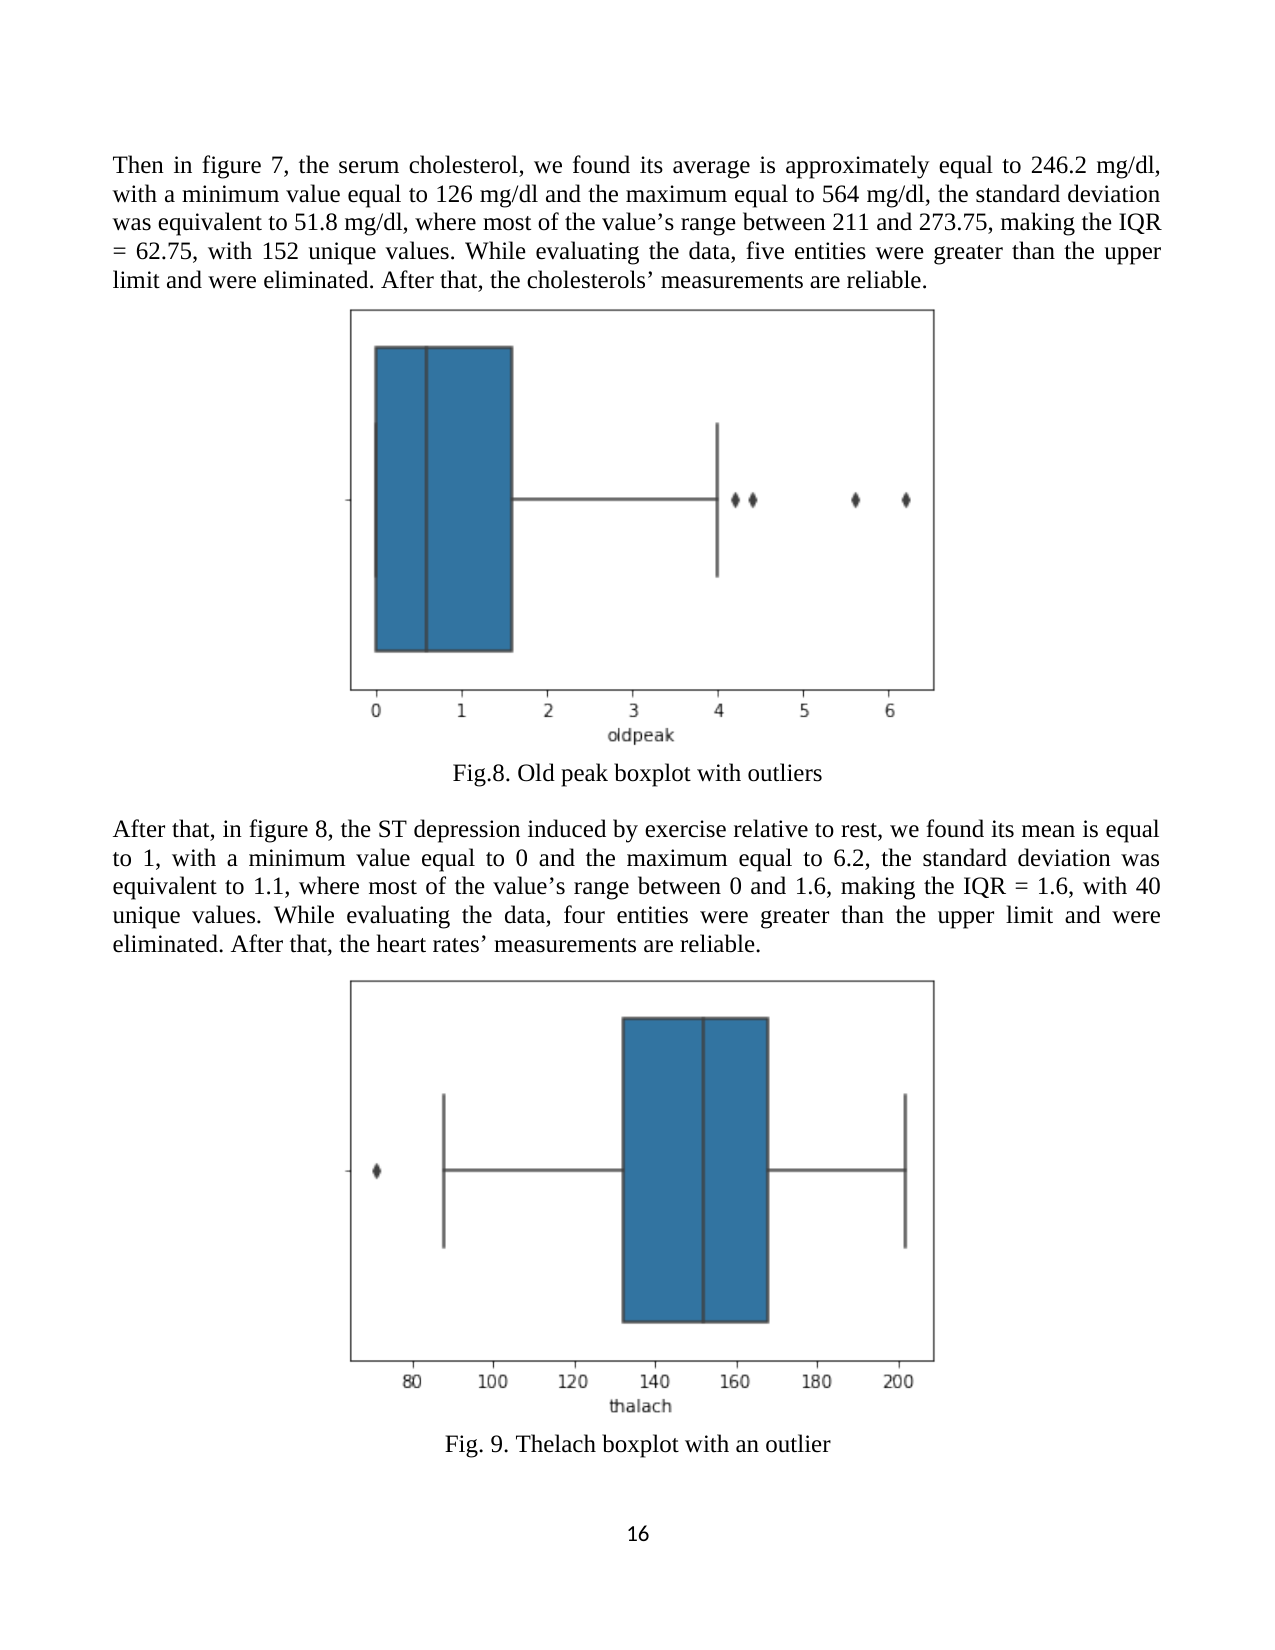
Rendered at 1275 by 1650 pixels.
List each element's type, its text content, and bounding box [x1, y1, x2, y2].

text Then in figure 7, the serum cholesterol, we found its average is approximately equal to 246.2 mg/dl, with a minimum value equal to 126 mg/dl and the maximum equal to 564 mg/dl, the standard deviation was equivalent to 51.8 mg/dl, where most of the value’s range between 211 and 273.75, making the IQR = 62.75, with 152 unique values. While evaluating the data, five entities were greater than the upper limit and were eliminated. After that, the cholesterols’ measurements are reliable. [112, 150, 1162, 294]
text After that, in figure 8, the ST depression induced by exercise relative to rest, we found its mean is equal to 1, with a minimum value equal to 0 and the maximum equal to 6.2, the standard deviation was equivalent to 1.1, where most of the value’s range between 0 and 1.6, making the IQR = 1.6, with 40 unique values. While evaluating the data, four entities were greater than the upper limit and were eliminated. After that, the heart rates’ measurements are reliable. [112, 814, 1162, 958]
picture [331, 971, 944, 1427]
picture [331, 299, 944, 756]
